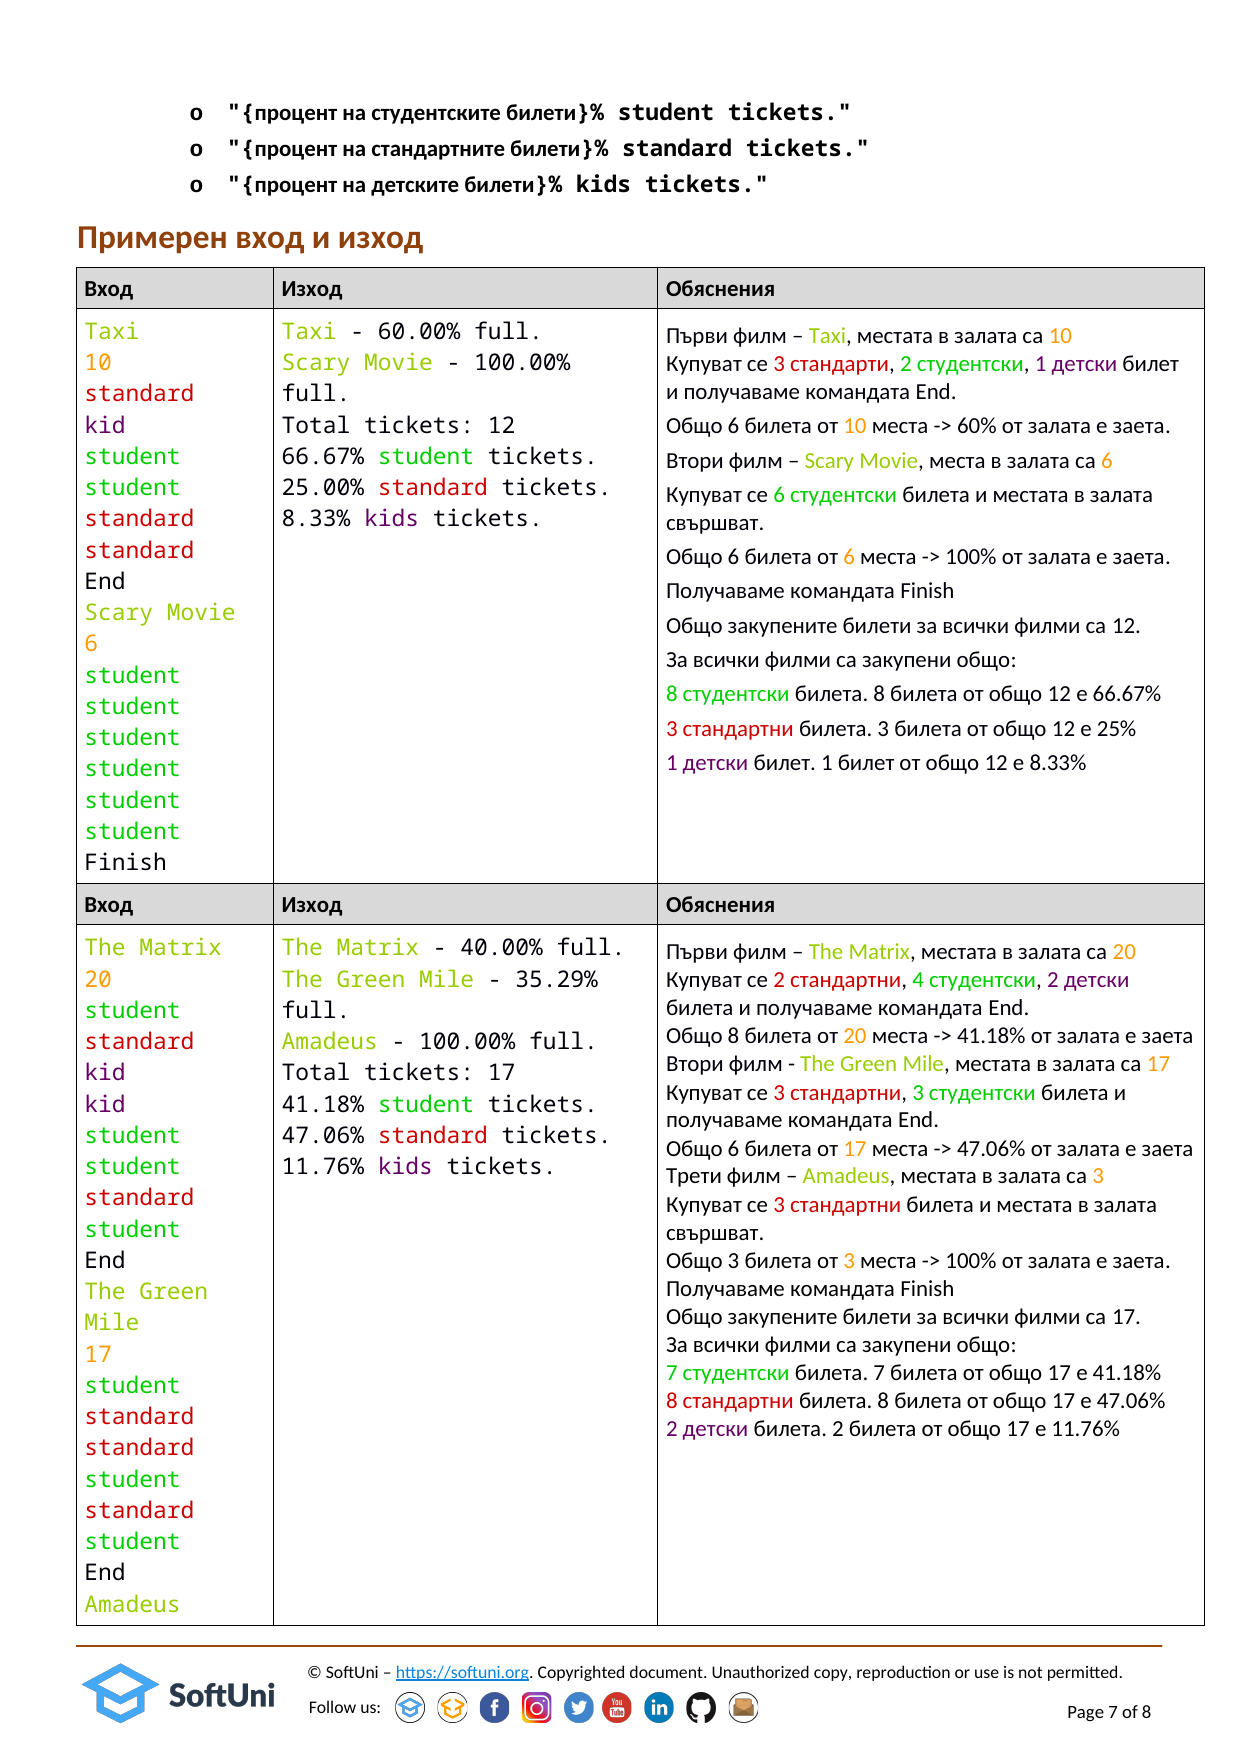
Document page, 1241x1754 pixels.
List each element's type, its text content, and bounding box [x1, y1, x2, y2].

picture [479, 1692, 510, 1723]
table_header Вход [77, 268, 273, 308]
list "{процент на детските билети}% kids tickets." [189, 167, 1163, 199]
picture [665, 1692, 674, 1701]
table_cell Taxi - 60.00% full. Scary Movie - 100.00% full. Total tickets: 12 66.67% student tickets. 25.00% standard tickets. 8.33% kids tickets. [274, 309, 657, 883]
picture [522, 1692, 552, 1723]
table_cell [658, 925, 1204, 1625]
list "{процент на студентските билети}% student tickets." [189, 95, 1163, 127]
picture [644, 1692, 653, 1701]
table_header Изход [274, 268, 657, 308]
picture [686, 1692, 716, 1723]
picture [665, 1714, 674, 1723]
table_cell Изход [274, 884, 657, 924]
table_cell Обяснения [658, 884, 1204, 924]
picture [728, 1692, 759, 1723]
list "{процент на стандартните билети}% standard tickets." [189, 131, 1163, 163]
table_cell Първи филм – Taxi, местата в залата са 10 Купуват се 3 стандарти, 2 студентски, 1 детски билет и получаваме командата End. Общо 6 билета от 10 места -> 60% от залата е заета. Втори филм – Scary Movie, места в залата са 6 Купуват се 6 студентски билета и местата в залата свършват. Общо 6 билета от 6 места -> 100% от залата е заета. Получаваме командата Finish Общо закупените билети за всички филми са 12. За всички филми са закупени общо: 8 студентски билета. 8 билета от общо 12 е 66.67% 3 стандартни билета. 3 билета от общо 12 е 25% 1 детски билет. 1 билет от общо 12 е 8.33% [658, 309, 1204, 883]
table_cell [77, 925, 273, 1625]
picture [437, 1692, 468, 1723]
picture [658, 1705, 667, 1714]
subtitle Примерен вход и изход [77, 216, 1163, 257]
picture [395, 1692, 425, 1723]
table_header Обяснения [658, 268, 1204, 308]
picture [564, 1692, 594, 1723]
picture [644, 1714, 653, 1723]
picture [602, 1692, 632, 1723]
table_cell Вход [77, 884, 273, 924]
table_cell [274, 925, 657, 1625]
table_cell Taxi 10 standard kid student student standard standard End Scary Movie 6 student student student student student student Finish [77, 309, 273, 883]
picture [75, 1658, 281, 1729]
